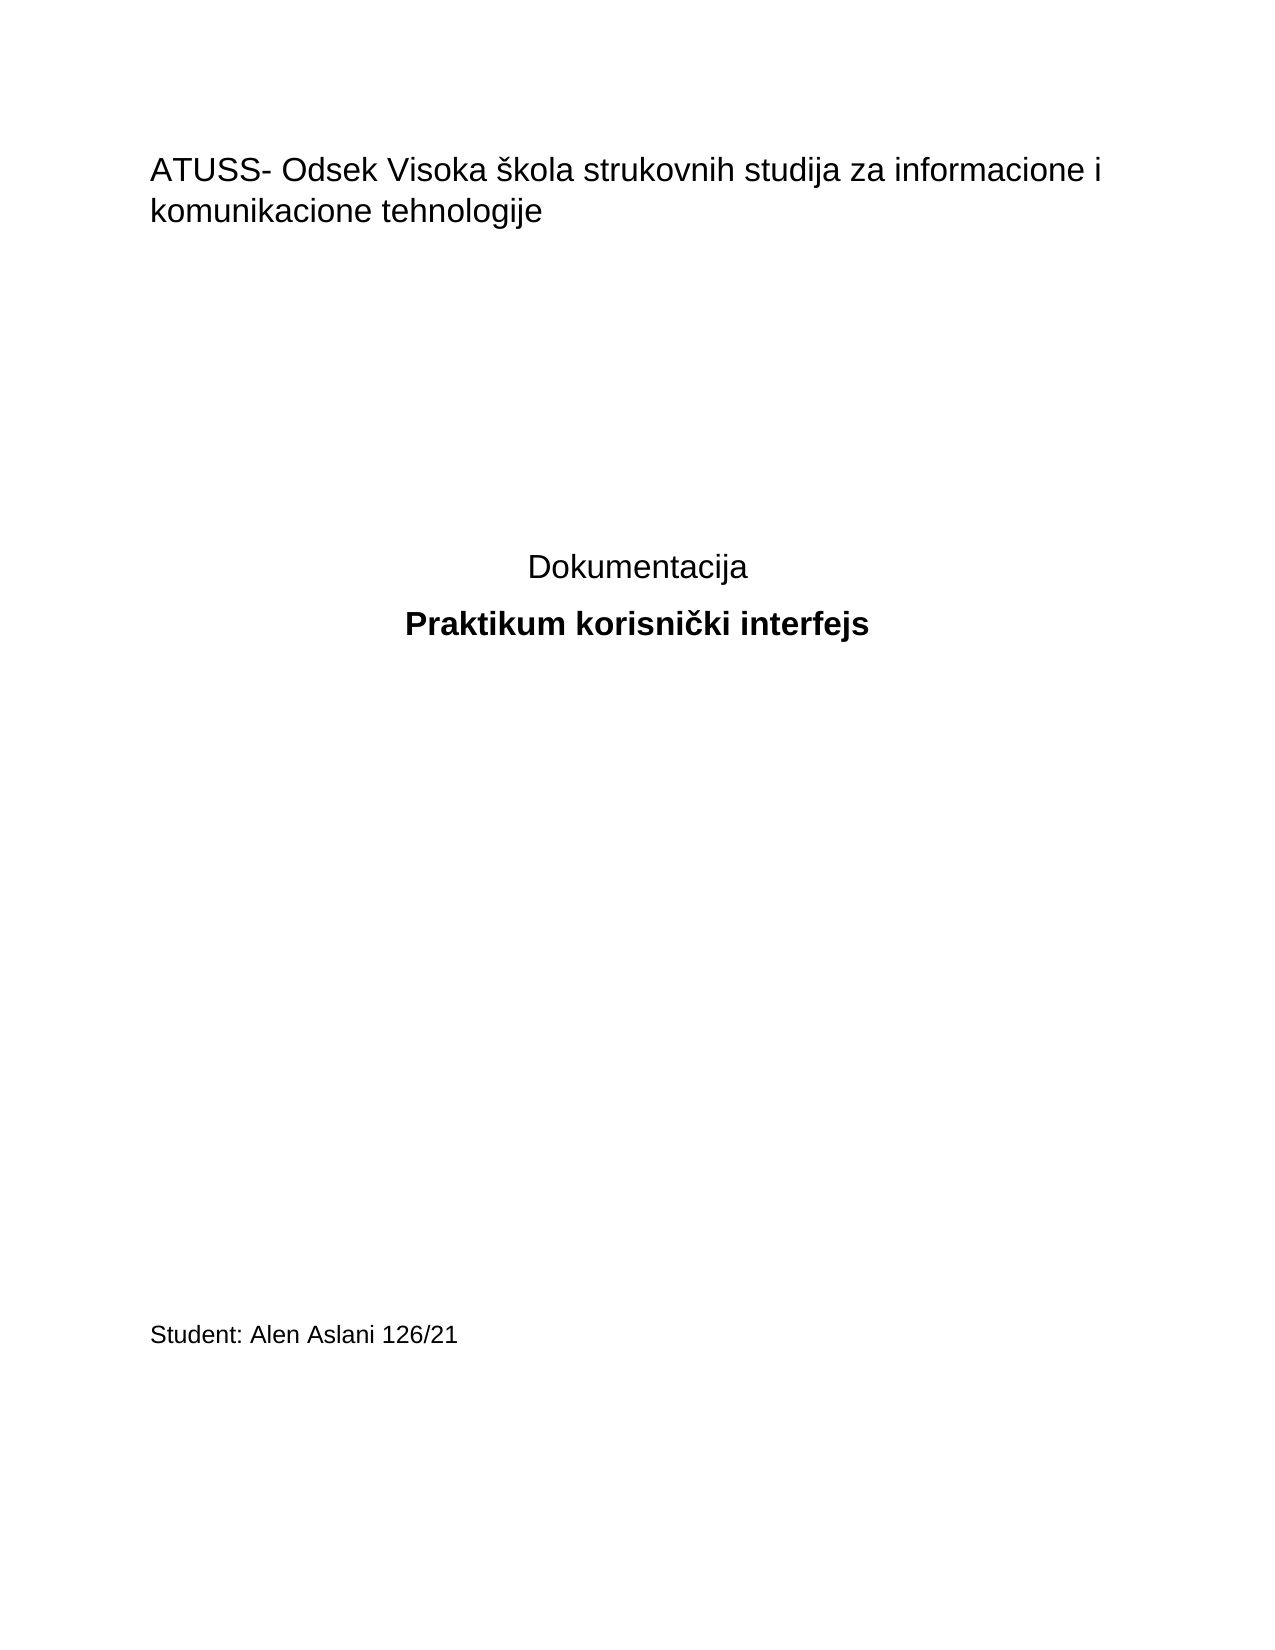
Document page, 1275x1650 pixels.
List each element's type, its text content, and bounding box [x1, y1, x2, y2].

text Praktikum korisnički interfejs [150, 604, 1125, 643]
text Student: Alen Aslani 126/21 [150, 1319, 1125, 1348]
text ATUSS- Odsek Visoka škola strukovnih studija za informacione i komunikacione tehnologije [150, 150, 1125, 229]
text Dokumentacija [150, 547, 1125, 586]
